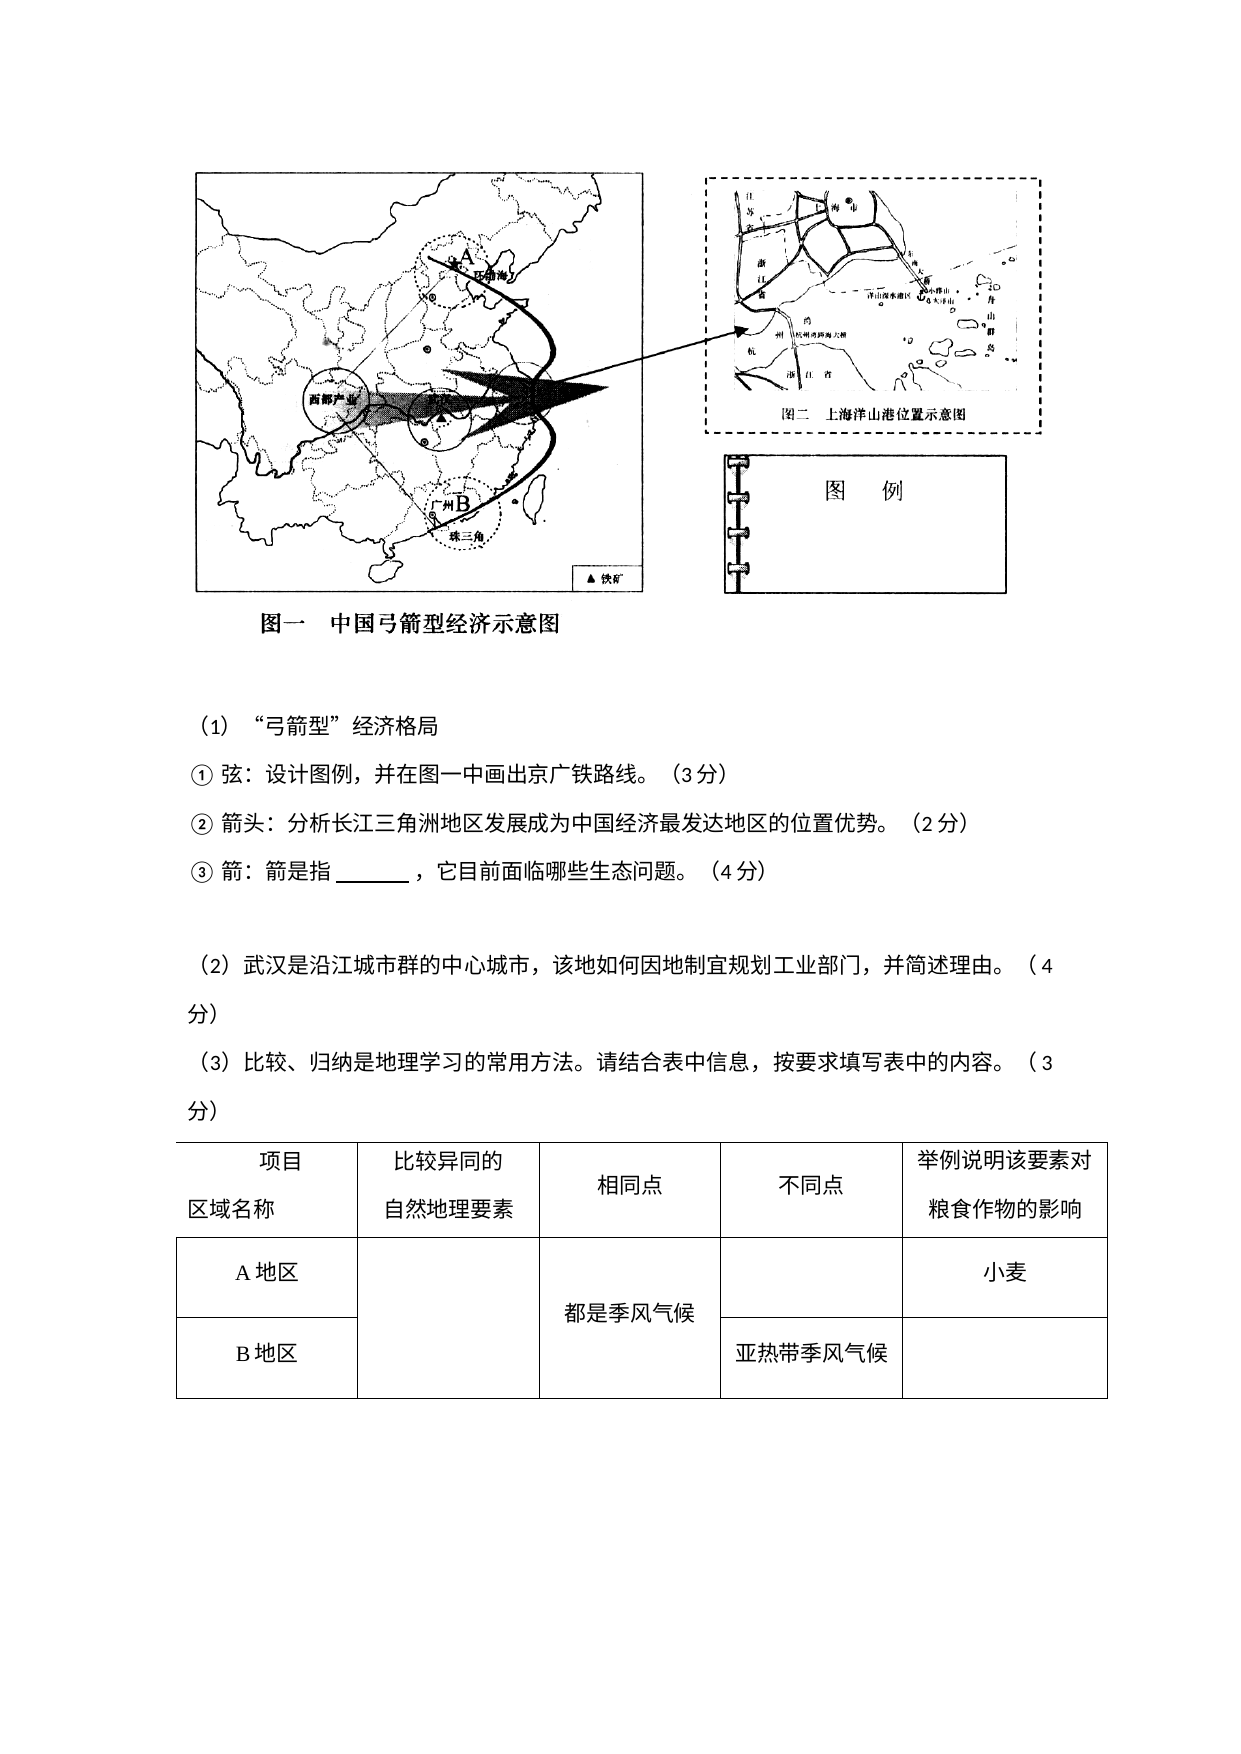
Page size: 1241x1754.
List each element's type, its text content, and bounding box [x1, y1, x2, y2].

text （2）武汉是沿江城市群的中心城市，该地如何因地制宜规划工业部门，并简述理由。（4分） [187, 948, 1053, 1029]
table_header 举例说明该要素对粮食作物的影响 [903, 1143, 1107, 1237]
table_header 相同点 [540, 1143, 720, 1237]
text ③ 箭：箭是指 ，它目前面临哪些生态问题。（4分） [187, 854, 1053, 886]
text （1）“弓箭型”经济格局 [187, 709, 1053, 741]
table_cell 都是季风气候 [540, 1238, 720, 1398]
table_cell [721, 1238, 902, 1317]
text ① 弦：设计图例，并在图一中画出京广铁路线。（3分） [187, 757, 1053, 789]
text ② 箭头：分析长江三角洲地区发展成为中国经济最发达地区的位置优势。（2分） [187, 805, 1053, 838]
table_cell 小麦 [903, 1238, 1107, 1317]
text （3）比较、归纳是地理学习的常用方法。请结合表中信息，按要求填写表中的内容。（3分） [187, 1045, 1053, 1126]
table_cell [903, 1318, 1107, 1398]
table_header 不同点 [721, 1143, 902, 1237]
table_cell 亚热带季风气候 [721, 1318, 902, 1398]
table_header 比较异同的 自然地理要素 [358, 1143, 539, 1237]
table_cell B地区 [177, 1318, 357, 1398]
table_cell A地区 [177, 1238, 357, 1317]
table_cell [358, 1238, 539, 1398]
table_header 项目 区域名称 [176, 1143, 357, 1237]
